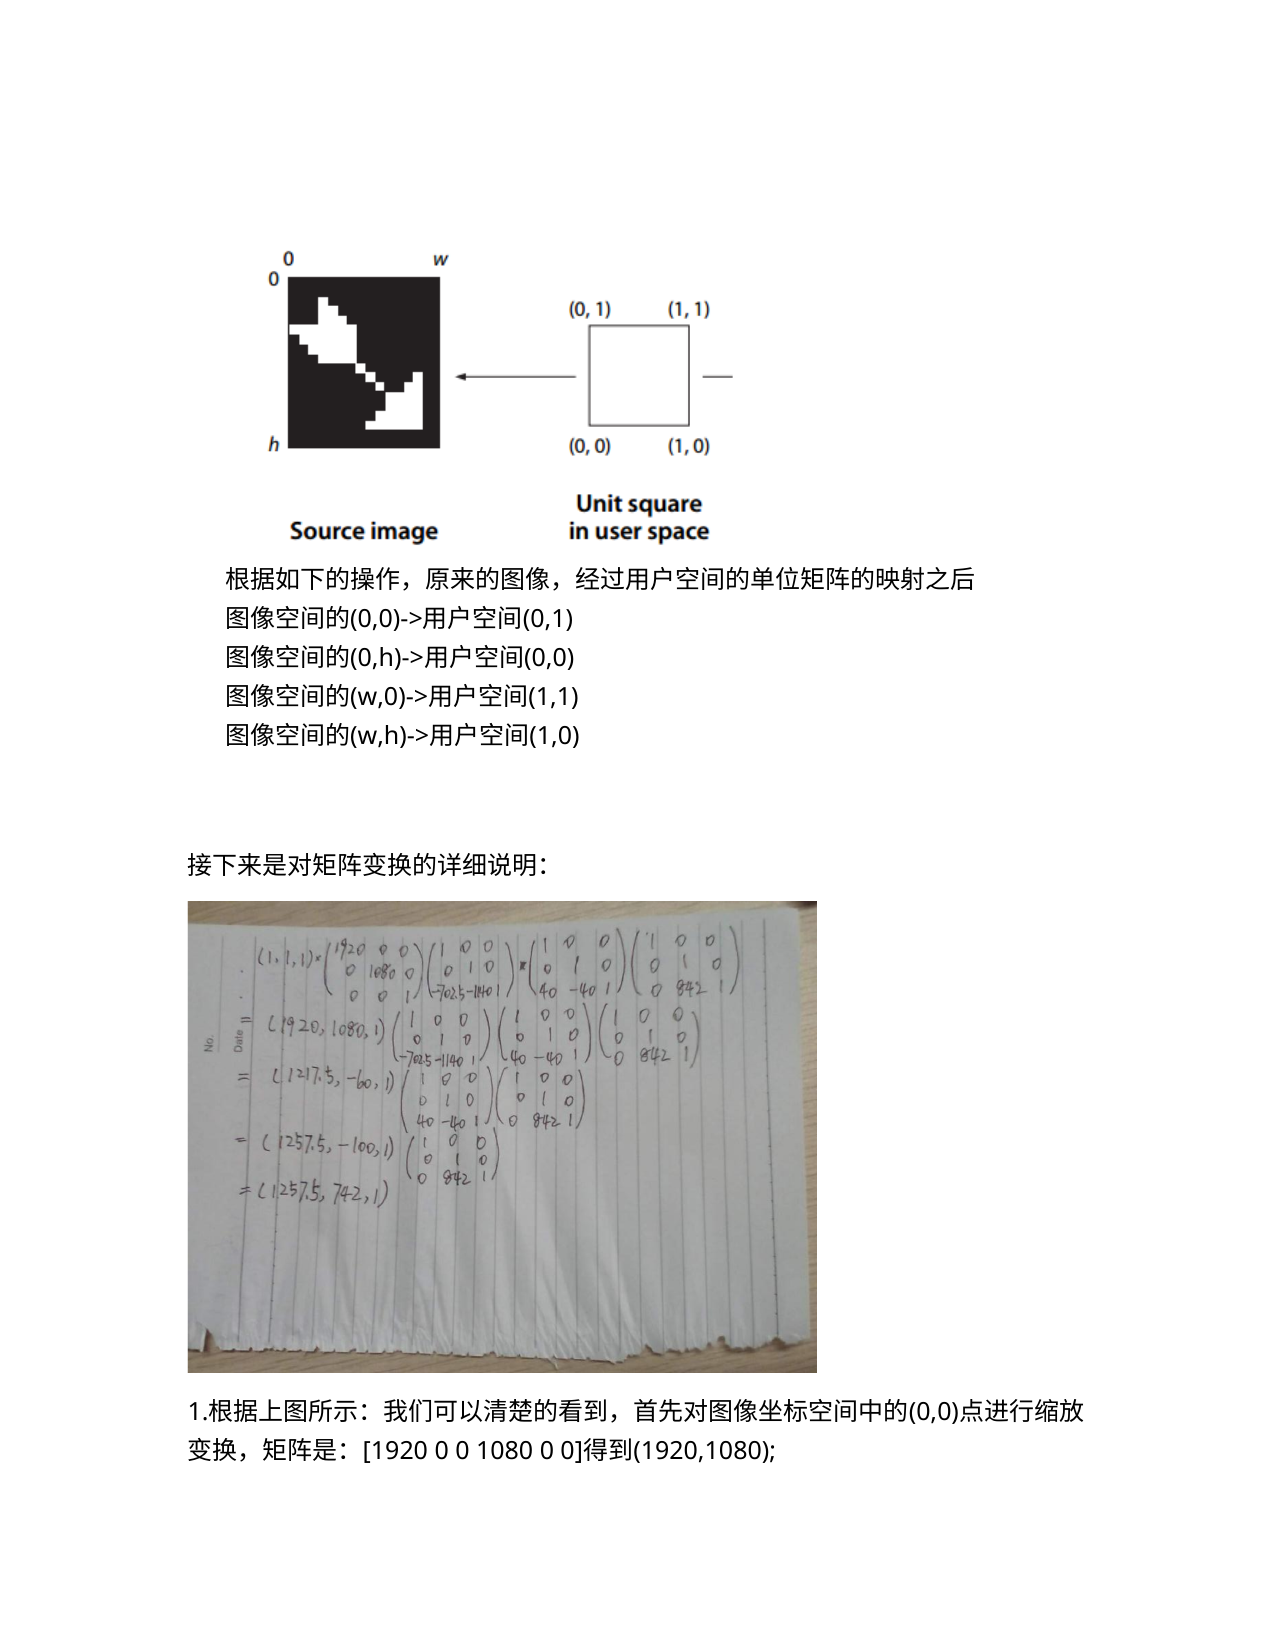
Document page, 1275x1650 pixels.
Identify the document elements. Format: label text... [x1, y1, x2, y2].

list 图像空间的(w,0)->用户空间(1,1) [225, 677, 1087, 713]
picture [188, 901, 816, 1373]
list 根据如下的操作，原来的图像，经过用户空间的单位矩阵的映射之后 [225, 559, 1087, 596]
picture [225, 150, 733, 558]
list 图像空间的(w,h)->用户空间(1,0) [225, 716, 1087, 752]
list 图像空间的(0,h)->用户空间(0,0) [225, 638, 1087, 674]
list 图像空间的(0,0)->用户空间(0,1) [225, 599, 1087, 635]
list 1.根据上图所示：我们可以清楚的看到，首先对图像坐标空间中的(0,0)点进行缩放变换，矩阵是：[1920 0 0 1080 0 0]得到(1920,1080); [187, 1392, 1087, 1467]
text 接下来是对矩阵变换的详细说明： [187, 845, 1087, 881]
